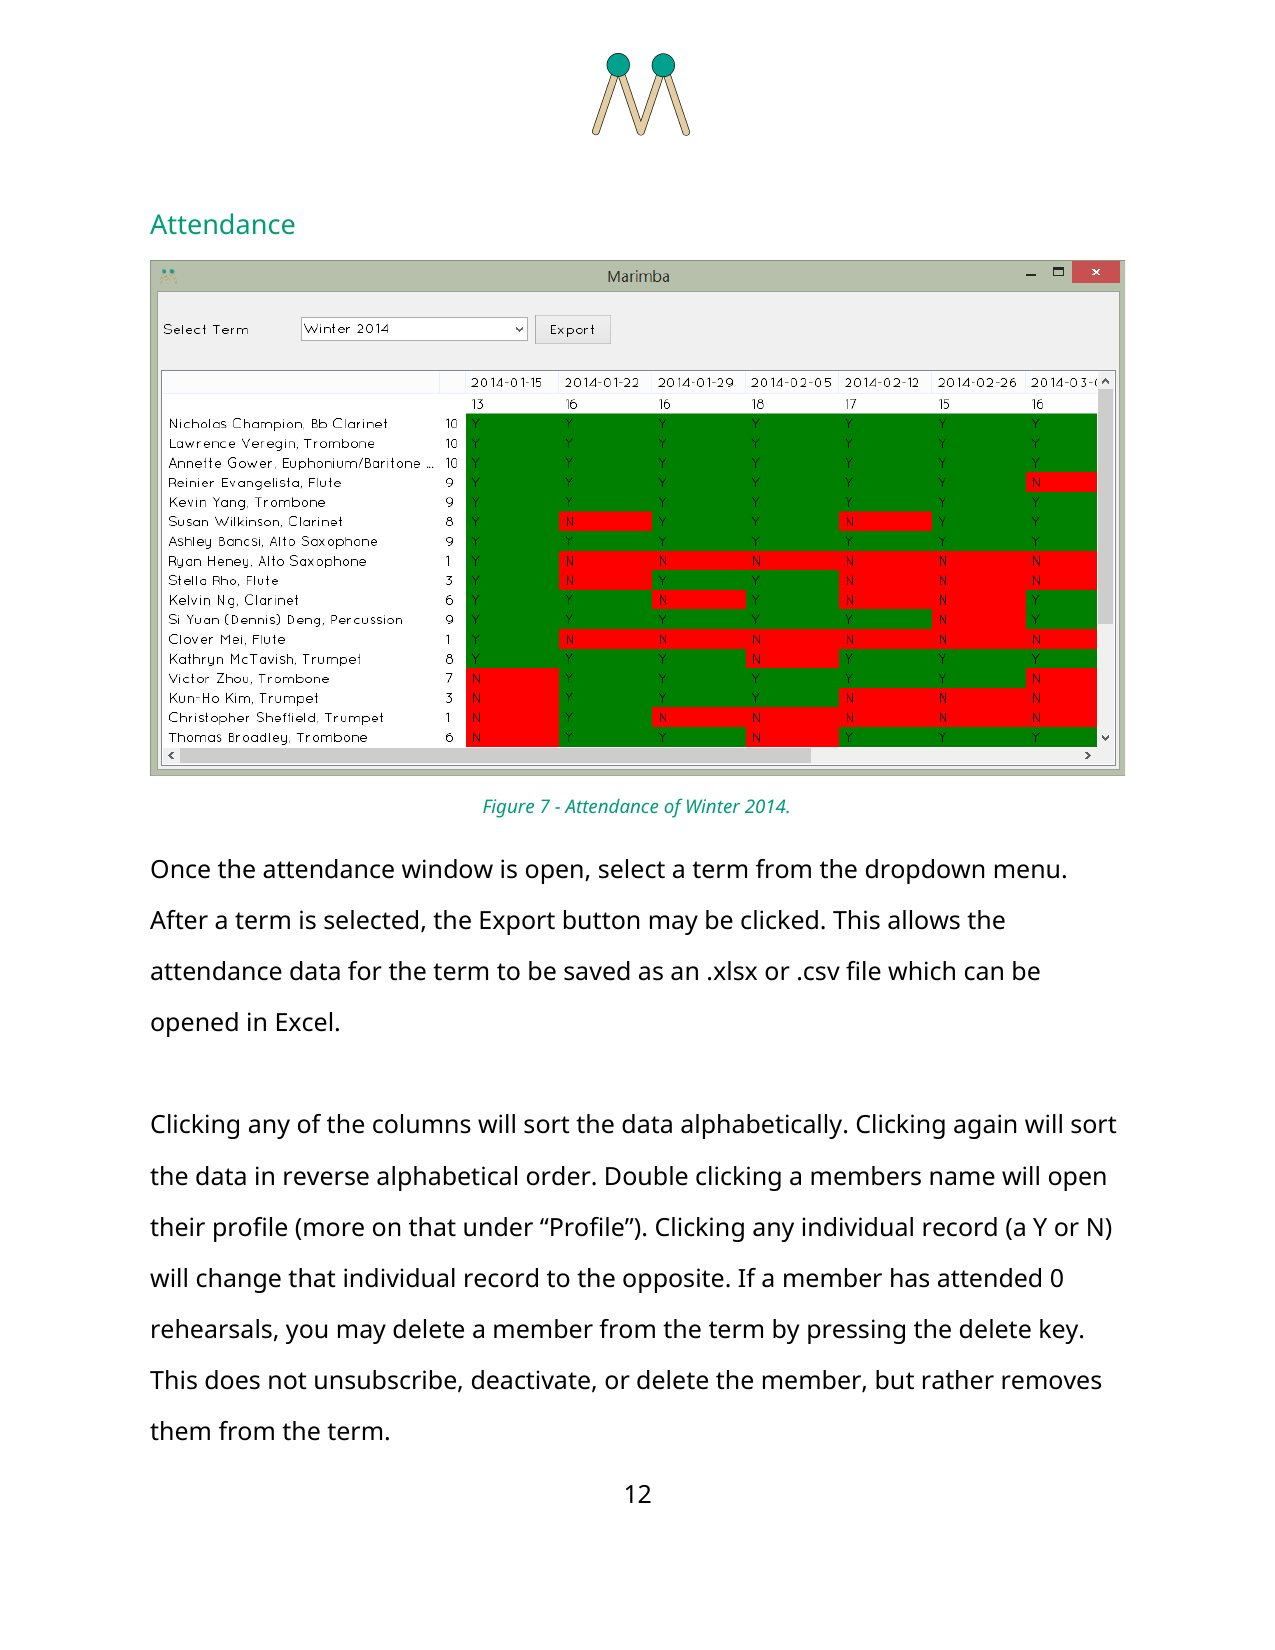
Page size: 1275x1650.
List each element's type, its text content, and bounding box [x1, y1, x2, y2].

picture [592, 53, 690, 136]
text Once the attendance window is open, select a term from the dropdown menu. After a term is selected, the Export button may be clicked. This allows the attendance data for the term to be saved as an .xlsx or .csv file which can be opened in Excel. [150, 852, 1125, 1039]
picture [150, 260, 1125, 776]
subtitle Attendance [150, 205, 1125, 242]
text Clicking any of the columns will sort the data alphabetically. Clicking again will sort the data in reverse alphabetical order. Double clicking a members name will open their profile (more on that under “Profile”). Clicking any individual record (a Y or N) will change that individual record to the opposite. If a member has attended 0 rehearsals, you may delete a member from the term by pressing the delete key. This does not unsubscribe, deactivate, or delete the member, but rather removes them from the term. [150, 1107, 1125, 1447]
text Figure 7 - Attendance of Winter 2014. [150, 793, 1125, 818]
